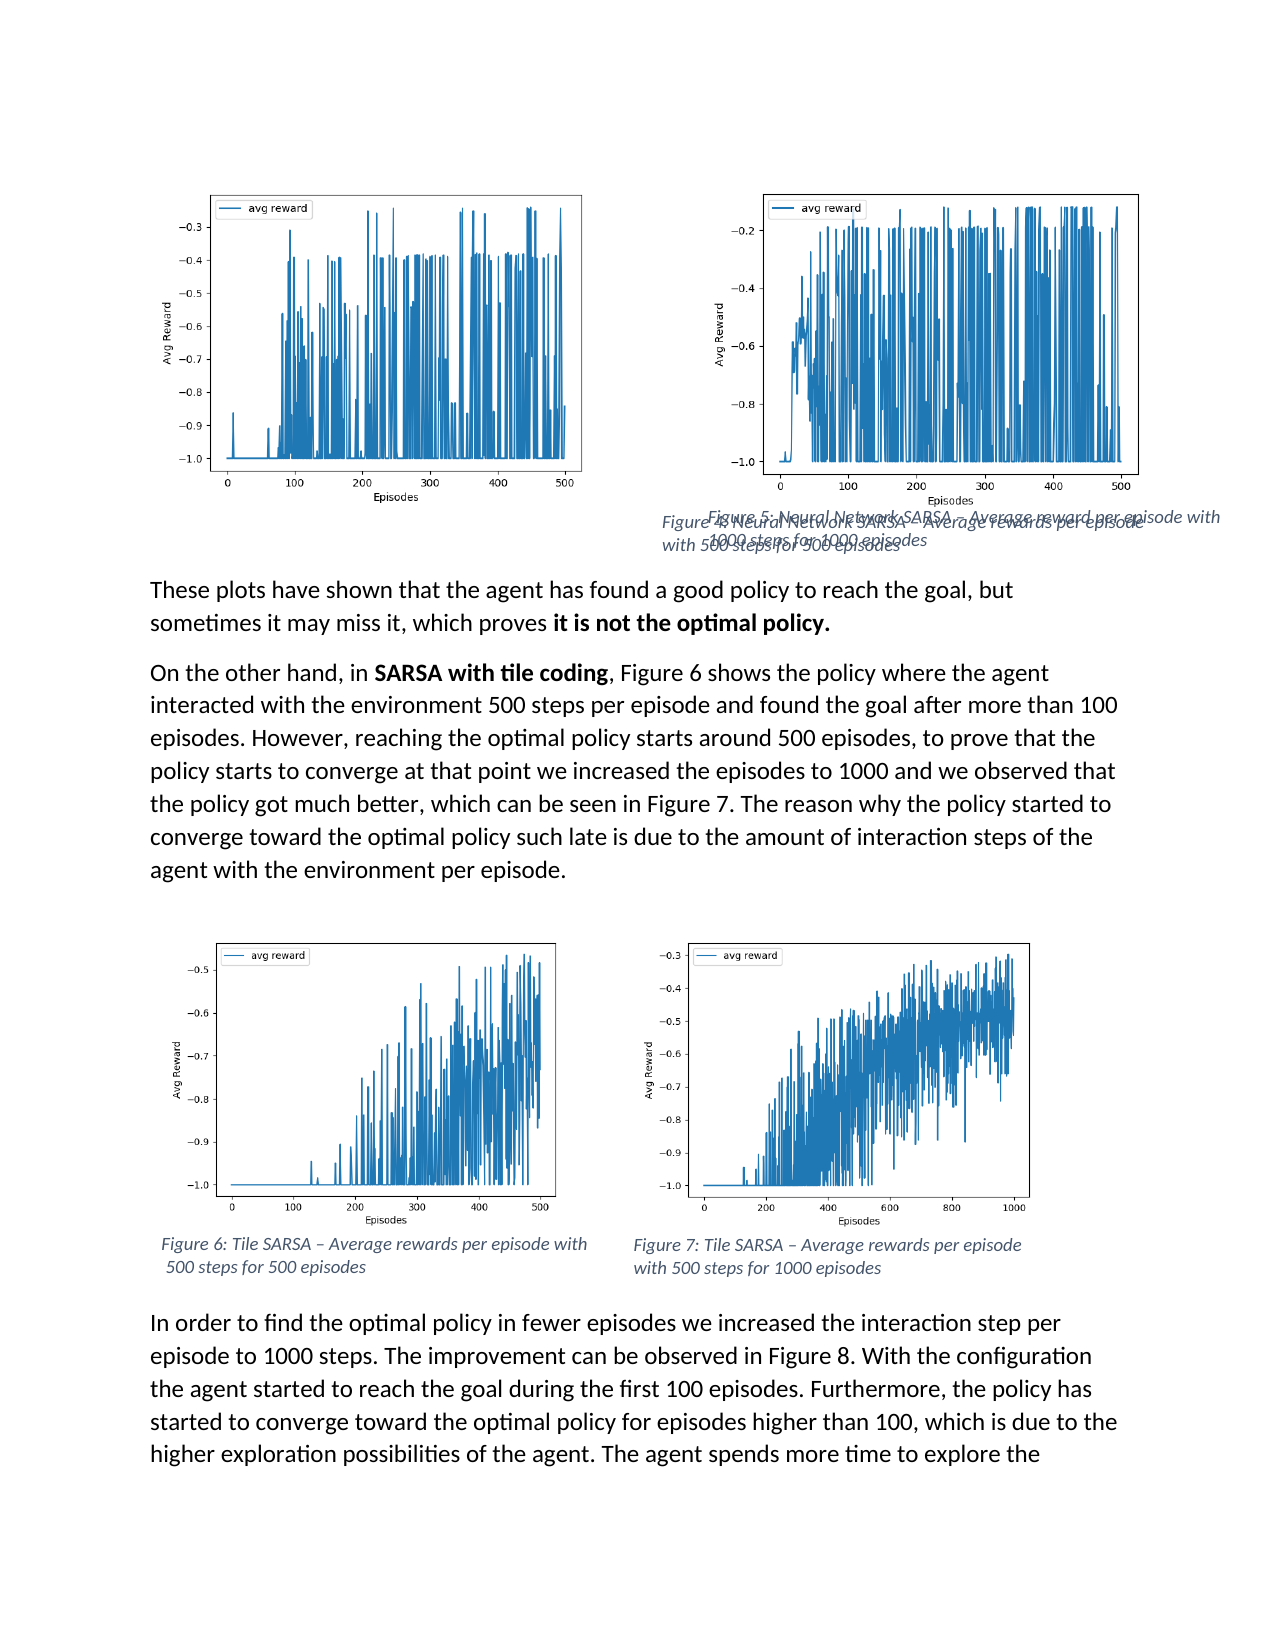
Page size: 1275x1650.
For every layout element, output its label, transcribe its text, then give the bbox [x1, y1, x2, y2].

picture [702, 150, 1183, 510]
picture [633, 903, 1073, 1233]
picture [150, 151, 625, 507]
text These plots have shown that the agent has found a good policy to reach the goal, but sometimes it may miss it, which proves it is not the optimal policy. [150, 574, 1125, 638]
table_header Figure 6: Tile SARSA – Average rewards per episode with 500 steps for 500 episodes [150, 904, 622, 1307]
picture [161, 903, 599, 1232]
table_header Figure 7: Tile SARSA – Average rewards per episode with 500 steps for 1000 episodes [622, 904, 1094, 1307]
text On the other hand, in SARSA with tile coding, Figure 6 shows the policy where the agent interacted with the environment 500 steps per episode and found the goal after more than 100 episodes. However, reaching the optimal policy starts around 500 episodes, to prove that the policy starts to converge at that point we increased the episodes to 1000 and we observed that the policy got much better, which can be seen in Figure 7. The reason why the policy started to converge toward the optimal policy such late is due to the amount of interaction steps of the agent with the environment per episode. [150, 657, 1125, 885]
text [150, 1307, 1125, 1469]
